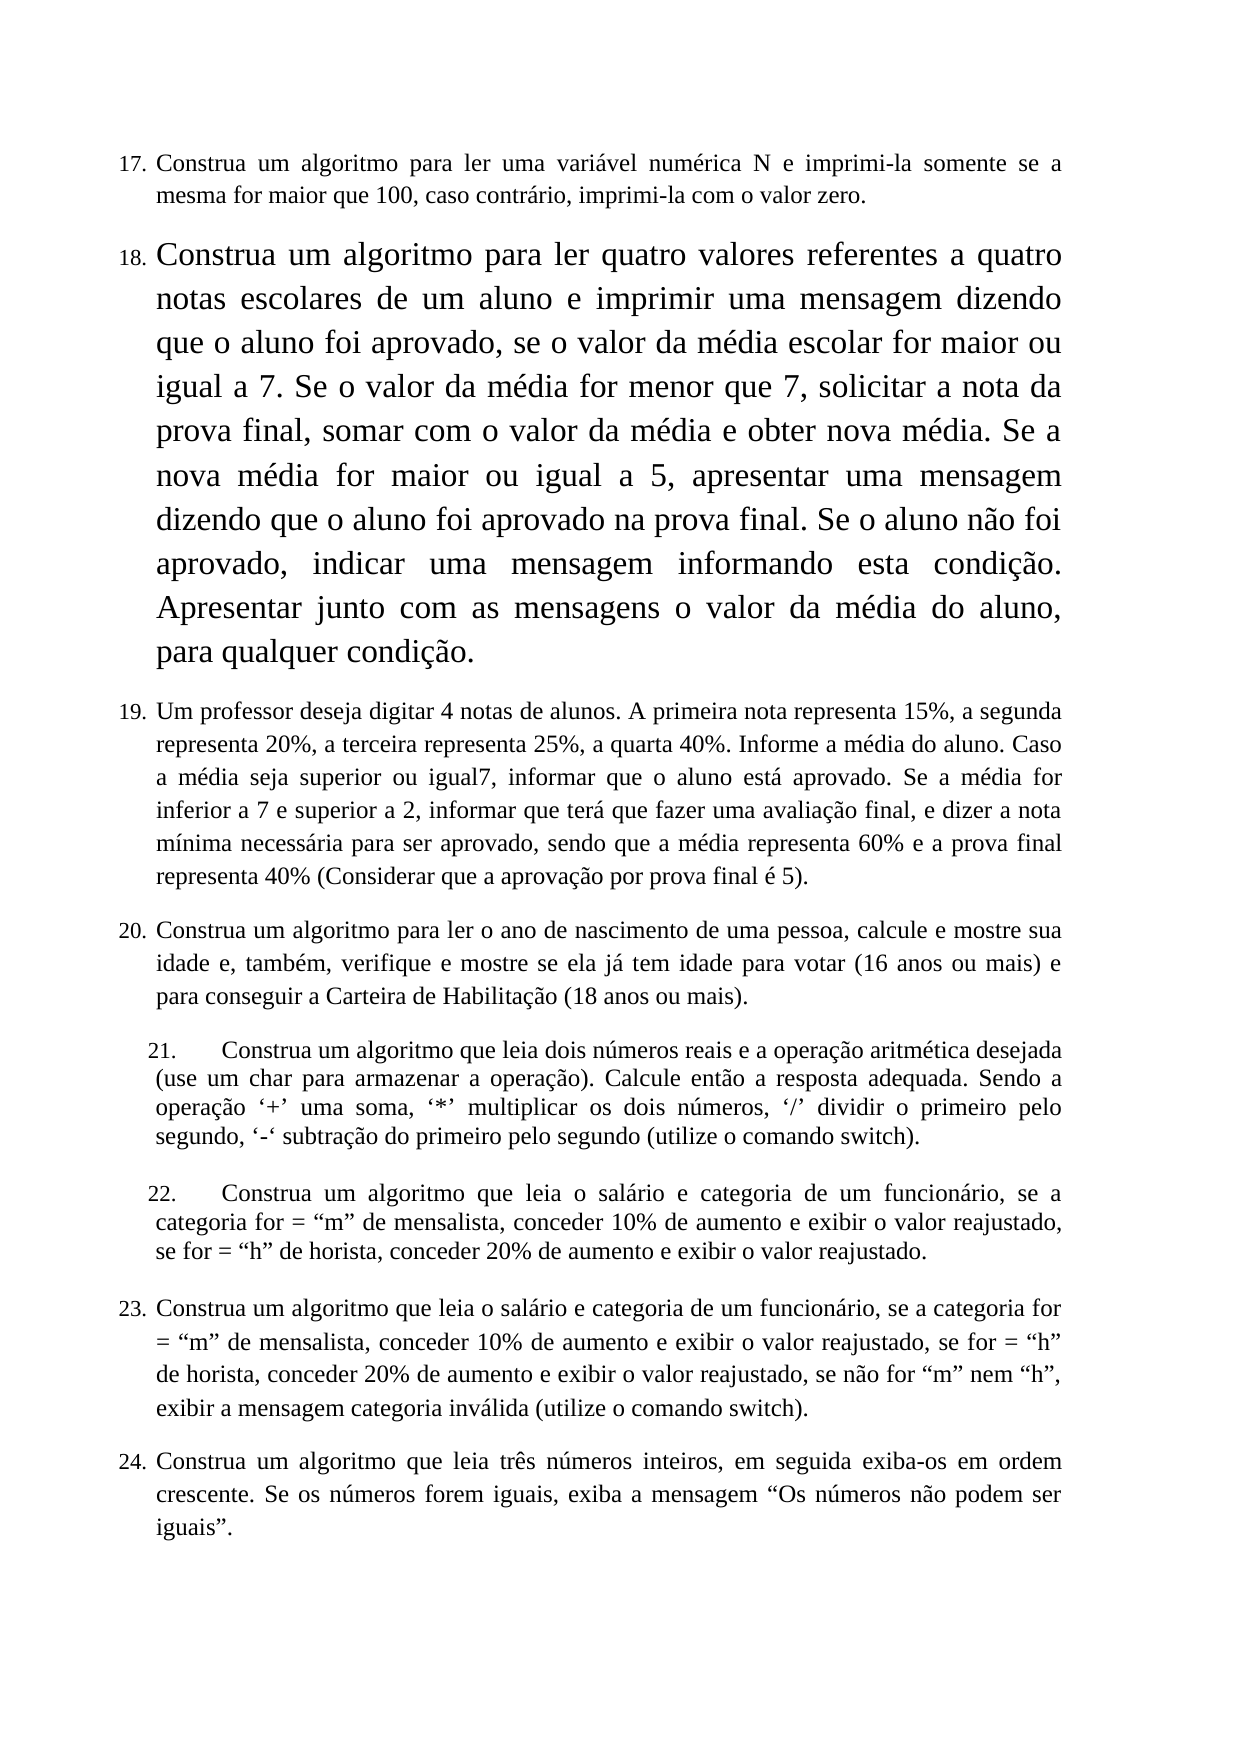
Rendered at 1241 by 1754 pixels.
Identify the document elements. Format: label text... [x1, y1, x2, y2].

list Construa um algoritmo que leia o salário e categoria de um funcionário, se a categoria for = “m” de mensalista, conceder 10% de aumento e exibir o valor reajustado, se for = “h” de horista, conceder 20% de aumento e exibir o valor reajustado, se não for “m” nem “h”, exibir a mensagem categoria inválida (utilize o comando switch). [118, 1293, 1063, 1421]
list Construa um algoritmo para ler uma variável numérica N e imprimi-la somente se a mesma for maior que 100, caso contrário, imprimi-la com o valor zero. [118, 148, 1063, 209]
list Um professor deseja digitar 4 notas de alunos. A primeira nota representa 15%, a segunda representa 20%, a terceira representa 25%, a quarta 40%. Informe a média do aluno. Caso a média seja superior ou igual7, informar que o aluno está aprovado. Se a média for inferior a 7 e superior a 2, informar que terá que fazer uma avaliação final, e dizer a nota mínima necessária para ser aprovado, sendo que a média representa 60% e a prova final representa 40% (Considerar que a aprovação por prova final é 5). [118, 696, 1063, 890]
list Construa um algoritmo que leia três números inteiros, em seguida exiba-os em ordem crescente. Se os números forem iguais, exiba a mensagem “Os números não podem ser iguais”. [118, 1446, 1063, 1541]
list Construa um algoritmo para ler quatro valores referentes a quatro notas escolares de um aluno e imprimir uma mensagem dizendo que o aluno foi aprovado, se o valor da média escolar for maior ou igual a 7. Se o valor da média for menor que 7, solicitar a nota da prova final, somar com o valor da média e obter nova média. Se a nova média for maior ou igual a 5, apresentar uma mensagem dizendo que o aluno foi aprovado na prova final. Se o aluno não foi aprovado, indicar uma mensagem informando esta condição. Apresentar junto com as mensagens o valor da média do aluno, para qualquer condição. [118, 234, 1063, 669]
list Construa um algoritmo que leia o salário e categoria de um funcionário, se a categoria for = “m” de mensalista, conceder 10% de aumento e exibir o valor reajustado, se for = “h” de horista, conceder 20% de aumento e exibir o valor reajustado. [148, 1178, 1063, 1265]
list Construa um algoritmo que leia dois números reais e a operação aritmética desejada (use um char para armazenar a operação). Calcule então a resposta adequada. Sendo a operação ‘+’ uma soma, ‘*’ multiplicar os dois números, ‘/’ dividir o primeiro pelo segundo, ‘-‘ subtração do primeiro pelo segundo (utilize o comando switch). [148, 1035, 1063, 1150]
list Construa um algoritmo para ler o ano de nascimento de uma pessoa, calcule e mostre sua idade e, também, verifique e mostre se ela já tem idade para votar (16 anos ou mais) e para conseguir a Carteira de Habilitação (18 anos ou mais). [118, 915, 1063, 1010]
